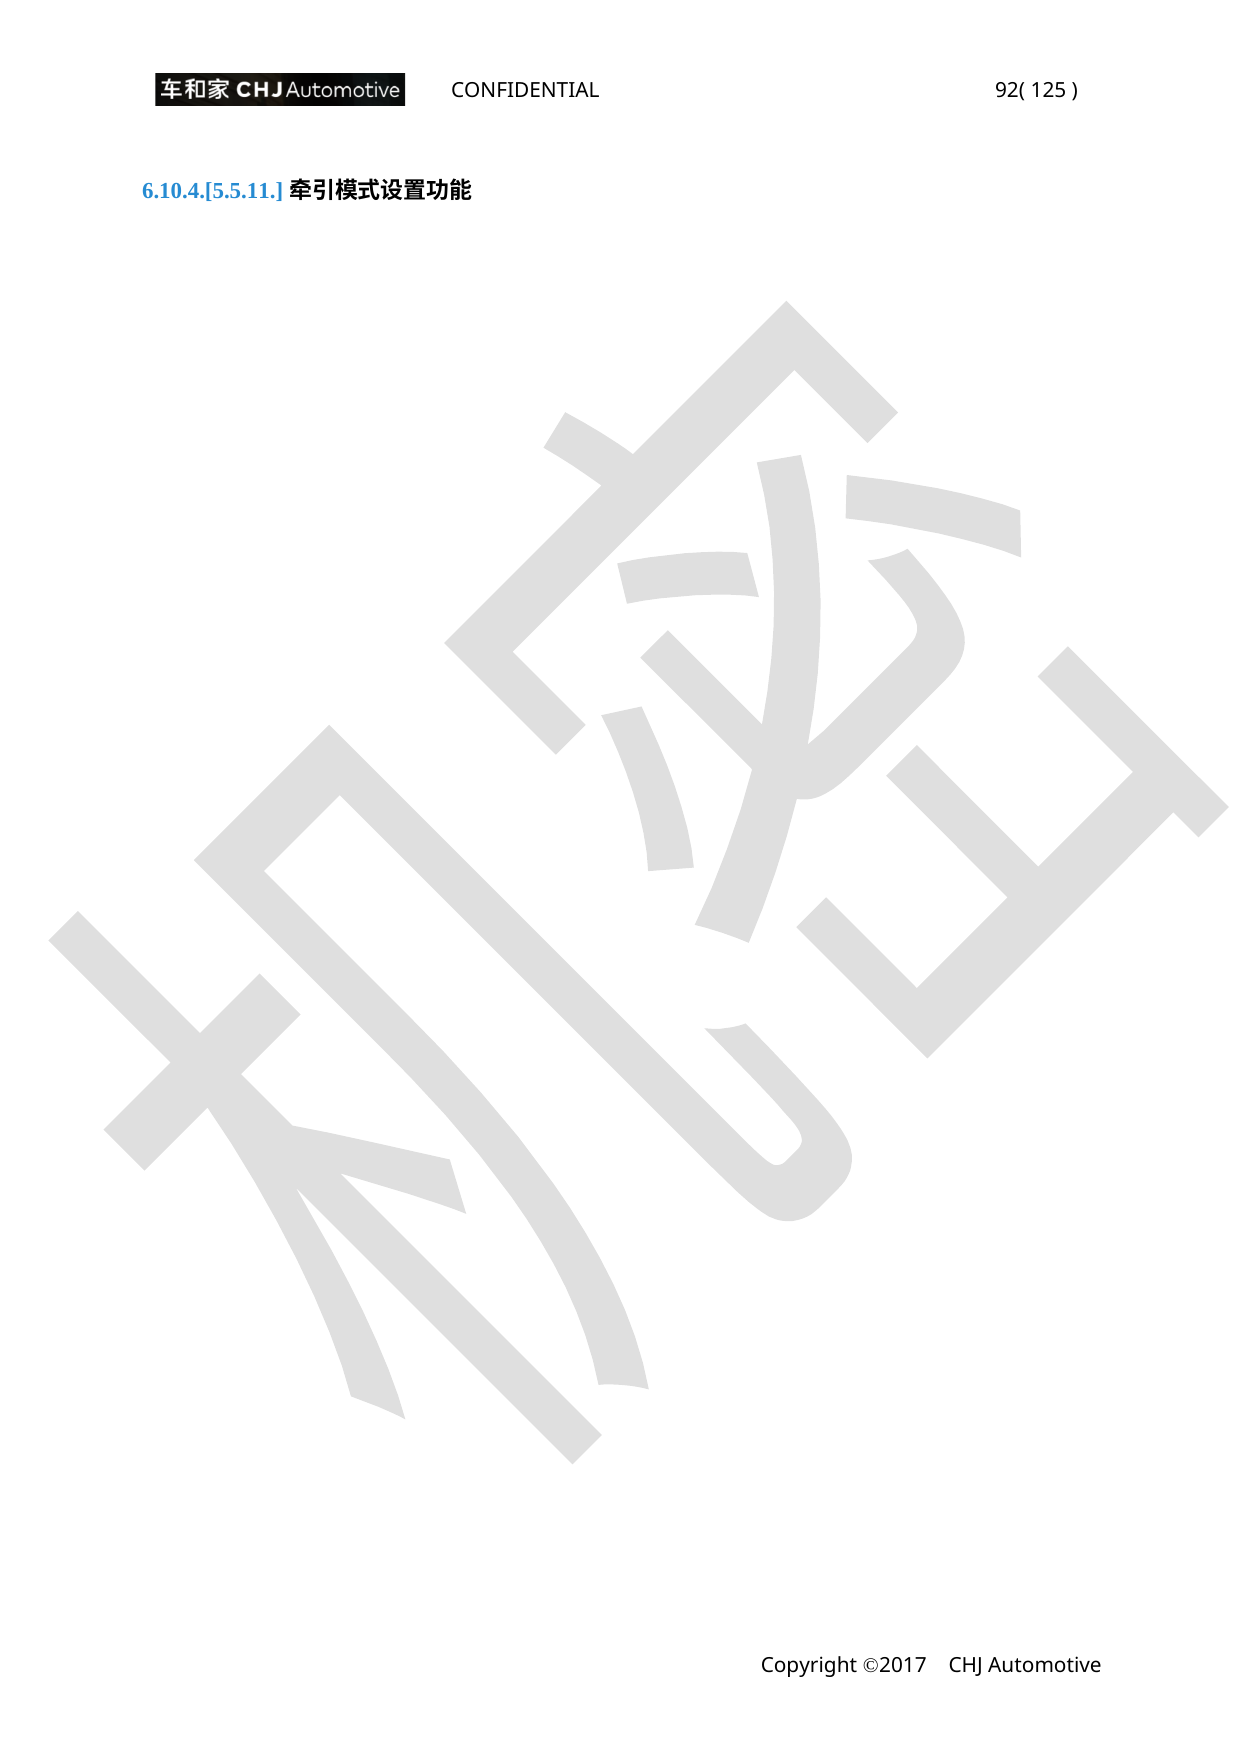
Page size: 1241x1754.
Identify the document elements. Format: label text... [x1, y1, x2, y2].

picture [155, 73, 406, 106]
subtitle 牵引模式设置功能 [142, 172, 1098, 205]
